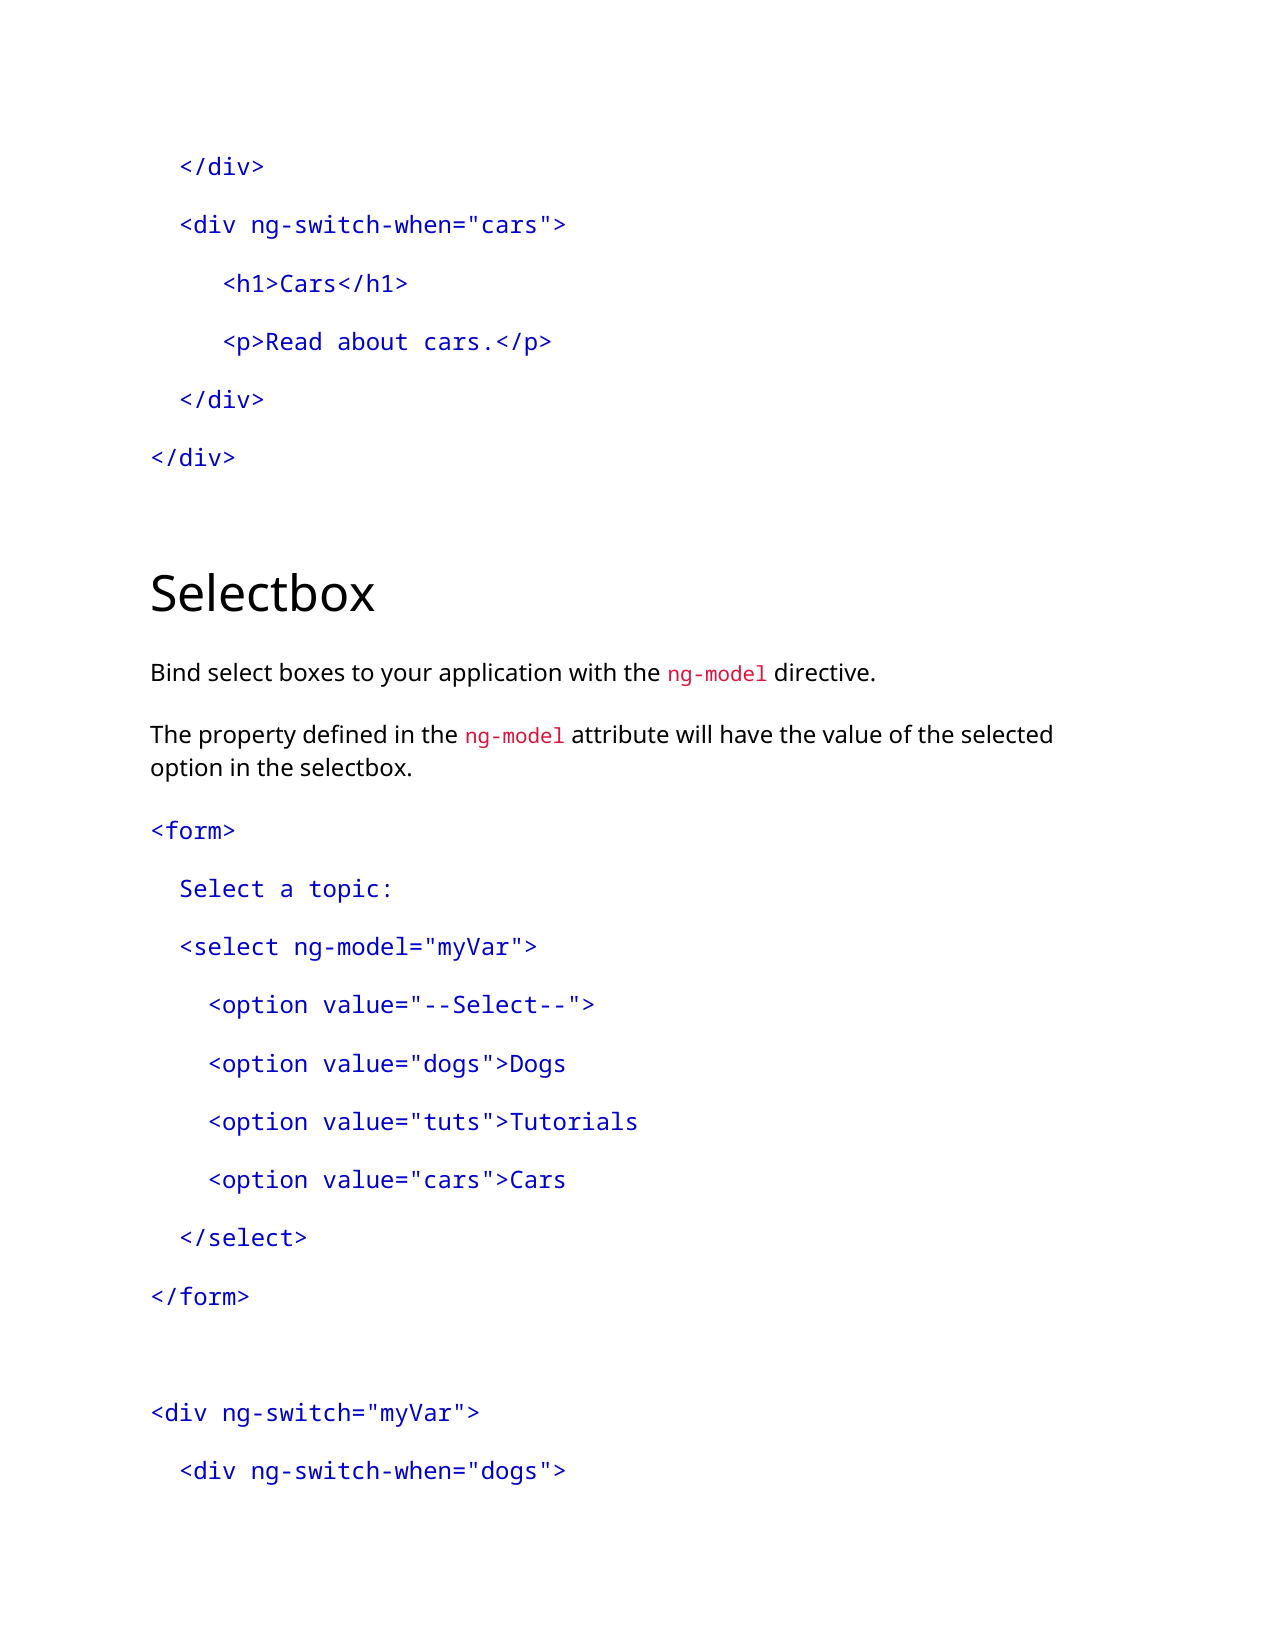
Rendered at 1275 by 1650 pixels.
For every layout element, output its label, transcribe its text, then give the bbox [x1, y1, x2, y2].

text </select> [150, 1221, 1125, 1254]
text <div ng-switch-when="dogs"> [150, 1454, 1125, 1487]
text <option value="tuts">Tutorials [150, 1105, 1125, 1137]
text <p>Read about cars.</p> [150, 325, 1125, 357]
text </div> [150, 383, 1125, 416]
text <h1>Cars</h1> [150, 266, 1125, 299]
text </form> [150, 1279, 1125, 1312]
text <div ng-switch="myVar"> [150, 1396, 1125, 1428]
text The property defined in the ng-model attribute will have the value of the selected option in the selectbox. [150, 718, 1125, 783]
text <select ng-model="myVar"> [150, 930, 1125, 963]
text <option value="cars">Cars [150, 1163, 1125, 1196]
subtitle Selectbox [150, 558, 1125, 626]
text <form> [150, 813, 1125, 846]
text <option value="--Select--"> [150, 988, 1125, 1021]
text <option value="dogs">Dogs [150, 1046, 1125, 1079]
text </div> [150, 150, 1125, 183]
text </div> [150, 441, 1125, 474]
text Select a topic: [150, 872, 1125, 904]
text Bind select boxes to your application with the ng-model directive. [150, 656, 1125, 688]
text <div ng-switch-when="cars"> [150, 208, 1125, 241]
